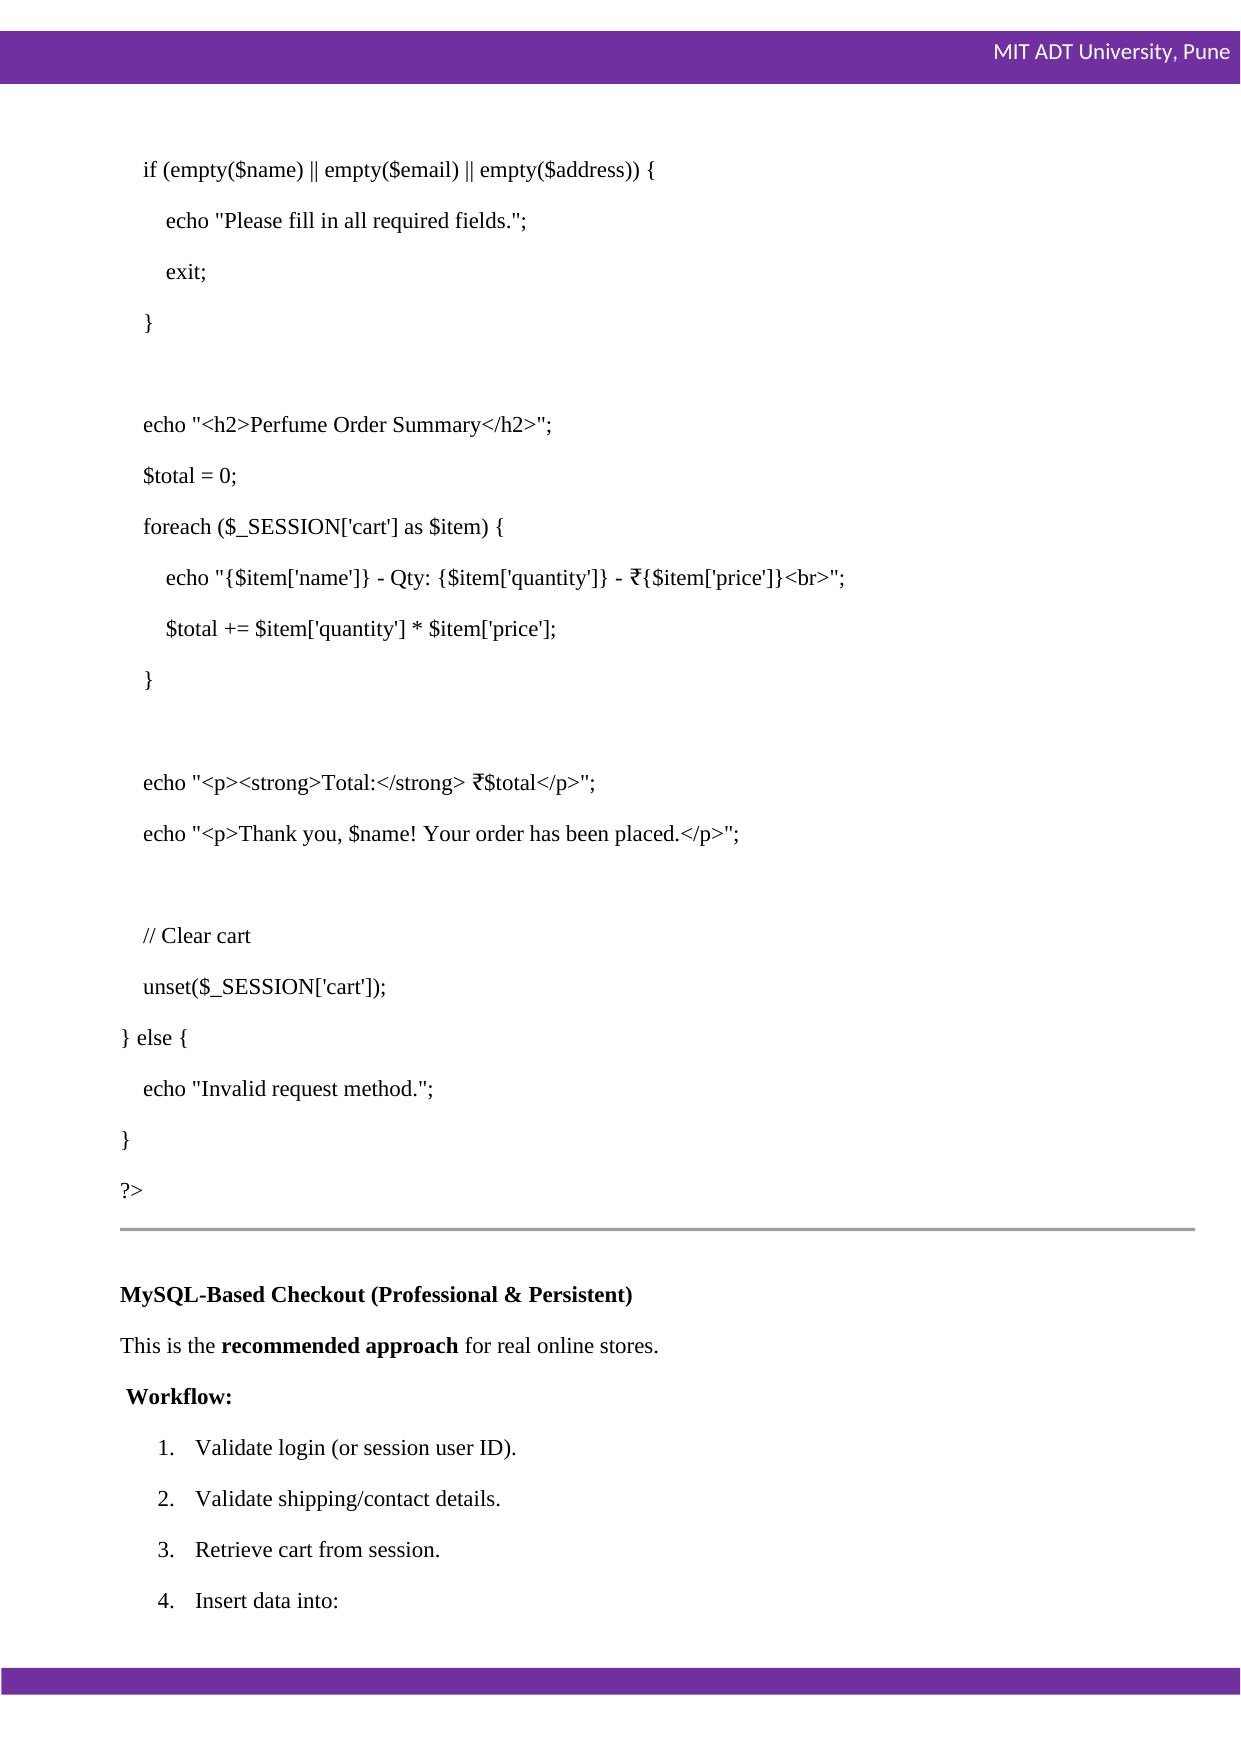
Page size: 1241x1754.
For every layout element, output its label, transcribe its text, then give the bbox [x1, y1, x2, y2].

text ?> [120, 1177, 1195, 1203]
text foreach ($_SESSION['cart'] as $item) { [120, 513, 1195, 540]
text unset($_SESSION['cart']); [120, 973, 1195, 999]
text } [120, 309, 1195, 336]
text // Clear cart [120, 922, 1195, 948]
text } [120, 666, 1195, 693]
text if (empty($name) || empty($email) || empty($address)) { [120, 156, 1195, 182]
text exit; [120, 258, 1195, 284]
text $total += $item['quantity'] * $item['price']; [120, 615, 1195, 642]
list Retrieve cart from session. [157, 1536, 1195, 1562]
text MySQL-Based Checkout (Professional & Persistent) [120, 1281, 1195, 1307]
text echo "<h2>Perfume Order Summary</h2>"; [120, 411, 1195, 438]
text This is the recommended approach for real online stores. [120, 1332, 1195, 1358]
text $total = 0; [120, 462, 1195, 489]
list Validate login (or session user ID). [157, 1434, 1195, 1460]
text } [120, 1126, 1195, 1152]
list Validate shipping/contact details. [157, 1485, 1195, 1511]
text echo "<p><strong>Total:</strong> ₹$total</p>"; [120, 768, 1195, 795]
text Workflow: [120, 1383, 1195, 1409]
text echo "Please fill in all required fields."; [120, 207, 1195, 233]
text echo "Invalid request method."; [120, 1075, 1195, 1101]
text } else { [120, 1024, 1195, 1050]
list Insert data into: [157, 1587, 1195, 1613]
text echo "{$item['name']} - Qty: {$item['quantity']} - ₹{$item['price']}<br>"; [120, 564, 1195, 591]
text echo "<p>Thank you, $name! Your order has been placed.</p>"; [120, 819, 1195, 846]
